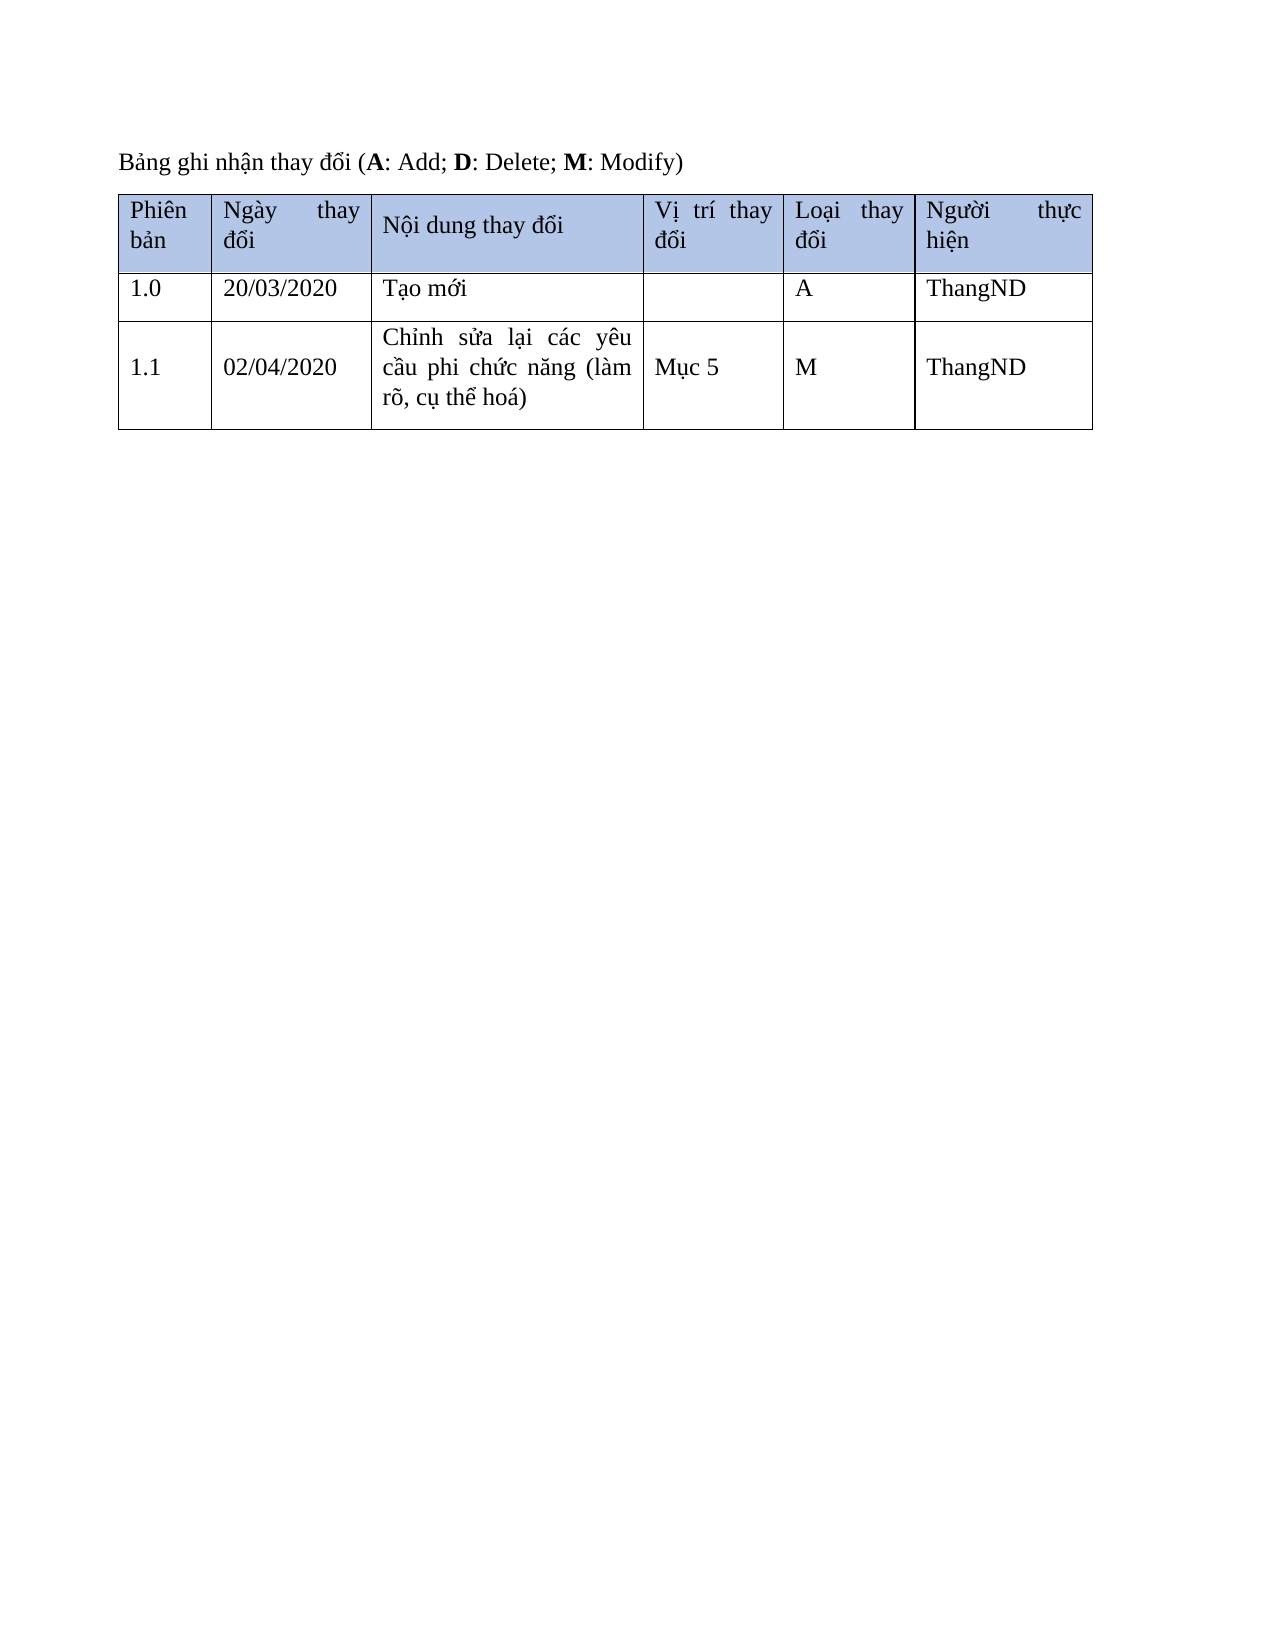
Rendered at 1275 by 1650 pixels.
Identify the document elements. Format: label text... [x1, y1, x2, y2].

table_header Nội dung thay đổi [372, 195, 643, 272]
table_cell [644, 274, 783, 321]
table_cell 1.1 [119, 322, 211, 429]
table_header Ngày thay đổi [212, 195, 371, 272]
table_cell Chỉnh sửa lại các yêu cầu phi chức năng (làm rõ, cụ thể hoá) [372, 322, 643, 429]
table_cell M [784, 322, 914, 429]
text Bảng ghi nhận thay đổi (A: Add; D: Delete; M: Modify) [118, 147, 1157, 176]
table_cell ThangND [916, 322, 1092, 429]
table_cell Tạo mới [372, 274, 643, 321]
table_header Loại thay đổi [784, 195, 914, 272]
table_cell 1.0 [119, 274, 211, 321]
table_header Vị trí thay đổi [644, 195, 783, 272]
table_cell ThangND [916, 274, 1092, 321]
table_cell Mục 5 [644, 322, 783, 429]
table_header Người thực hiện [916, 195, 1092, 272]
table_cell A [784, 274, 914, 321]
table_cell 20/03/2020 [212, 274, 371, 321]
table_header Phiên bản [119, 195, 211, 272]
table_cell 02/04/2020 [212, 322, 371, 429]
